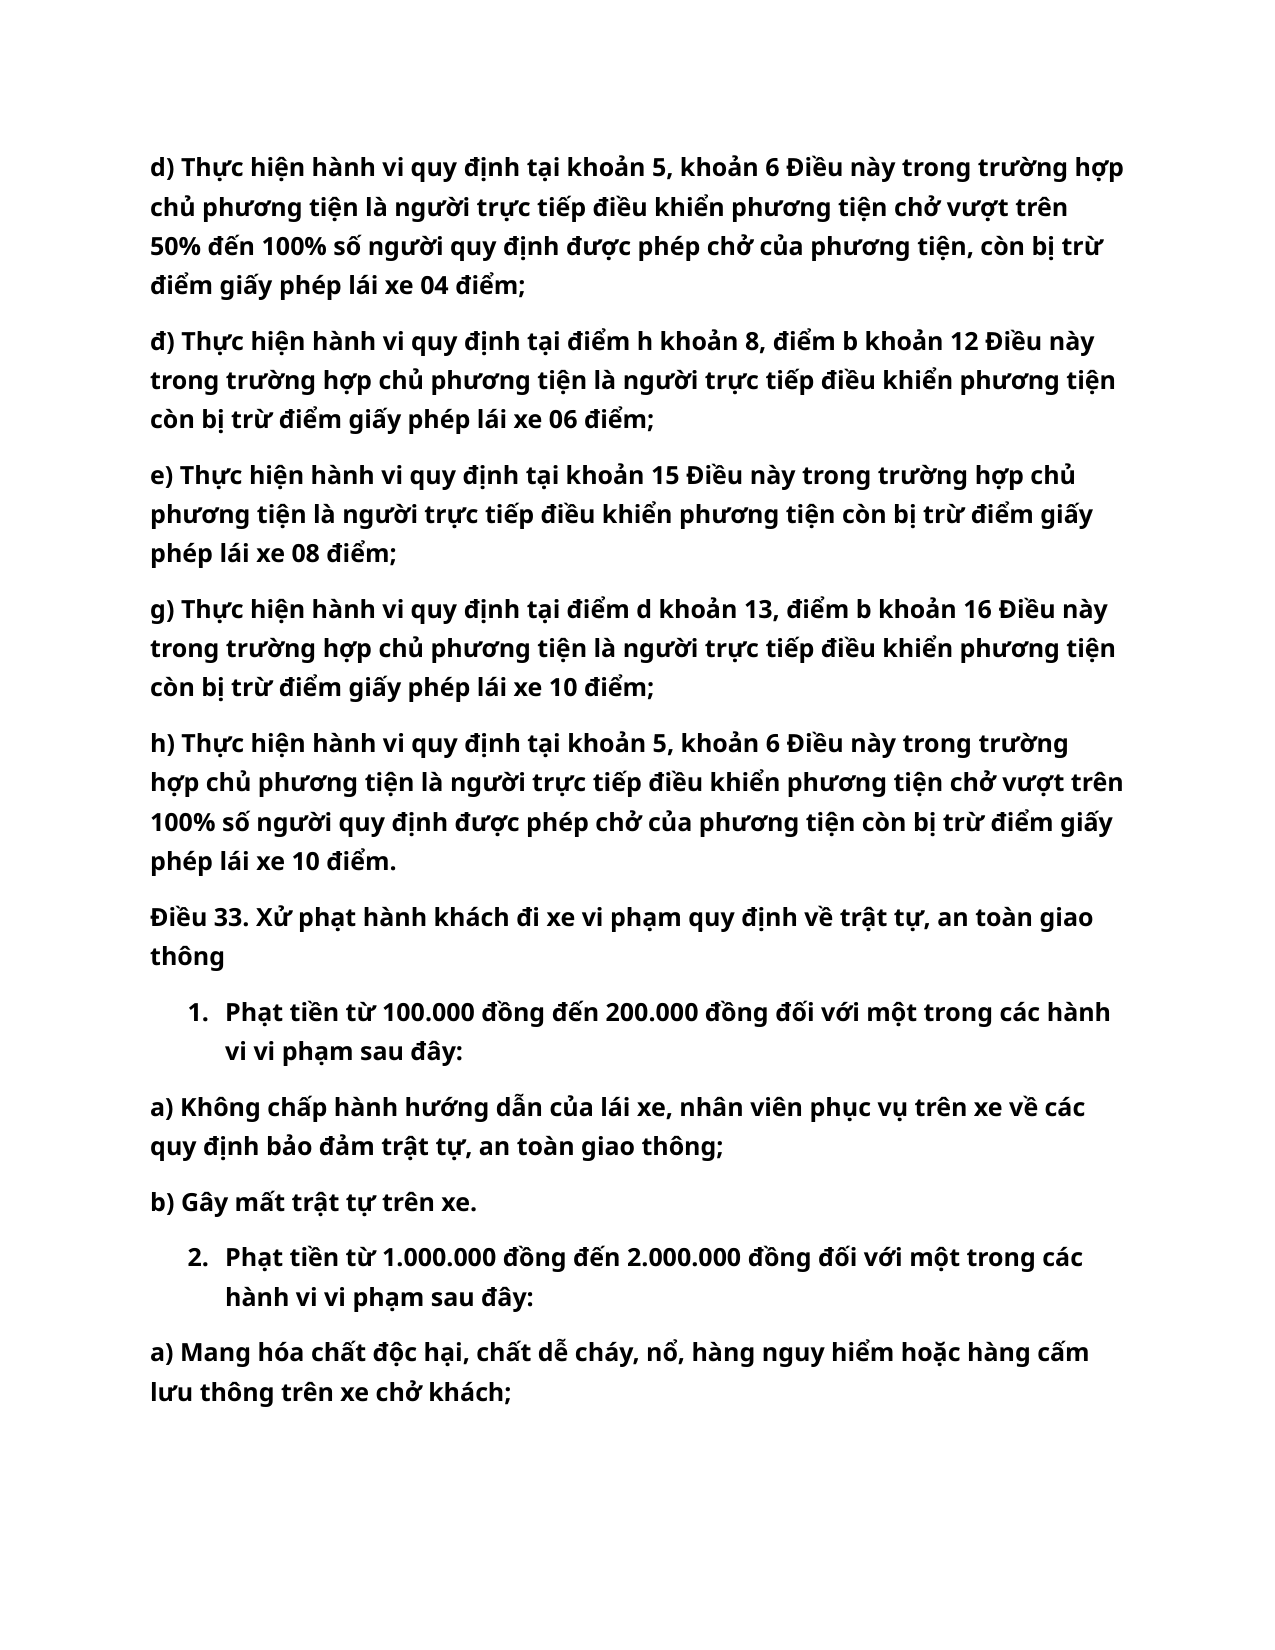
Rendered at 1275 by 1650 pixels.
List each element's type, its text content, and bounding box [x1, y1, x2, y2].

text đ) Thực hiện hành vi quy định tại điểm h khoản 8, điểm b khoản 12 Điều này trong trường hợp chủ phương tiện là người trực tiếp điều khiển phương tiện còn bị trừ điểm giấy phép lái xe 06 điểm; [150, 323, 1125, 436]
text g) Thực hiện hành vi quy định tại điểm d khoản 13, điểm b khoản 16 Điều này trong trường hợp chủ phương tiện là người trực tiếp điều khiển phương tiện còn bị trừ điểm giấy phép lái xe 10 điểm; [150, 592, 1125, 704]
list Phạt tiền từ 1.000.000 đồng đến 2.000.000 đồng đối với một trong các hành vi vi phạm sau đây: [187, 1240, 1125, 1313]
list Phạt tiền từ 100.000 đồng đến 200.000 đồng đối với một trong các hành vi vi phạm sau đây: [187, 994, 1125, 1067]
text Điều 33. Xử phạt hành khách đi xe vi phạm quy định về trật tự, an toàn giao thông [150, 899, 1125, 972]
text h) Thực hiện hành vi quy định tại khoản 5, khoản 6 Điều này trong trường hợp chủ phương tiện là người trực tiếp điều khiển phương tiện chở vượt trên 100% số người quy định được phép chở của phương tiện còn bị trừ điểm giấy phép lái xe 10 điểm. [150, 726, 1125, 877]
text e) Thực hiện hành vi quy định tại khoản 15 Điều này trong trường hợp chủ phương tiện là người trực tiếp điều khiển phương tiện còn bị trừ điểm giấy phép lái xe 08 điểm; [150, 457, 1125, 570]
text a) Không chấp hành hướng dẫn của lái xe, nhân viên phục vụ trên xe về các quy định bảo đảm trật tự, an toàn giao thông; [150, 1089, 1125, 1162]
text b) Gây mất trật tự trên xe. [150, 1184, 1125, 1218]
text d) Thực hiện hành vi quy định tại khoản 5, khoản 6 Điều này trong trường hợp chủ phương tiện là người trực tiếp điều khiển phương tiện chở vượt trên 50% đến 100% số người quy định được phép chở của phương tiện, còn bị trừ điểm giấy phép lái xe 04 điểm; [150, 150, 1125, 302]
text a) Mang hóa chất độc hại, chất dễ cháy, nổ, hàng nguy hiểm hoặc hàng cấm lưu thông trên xe chở khách; [150, 1335, 1125, 1408]
